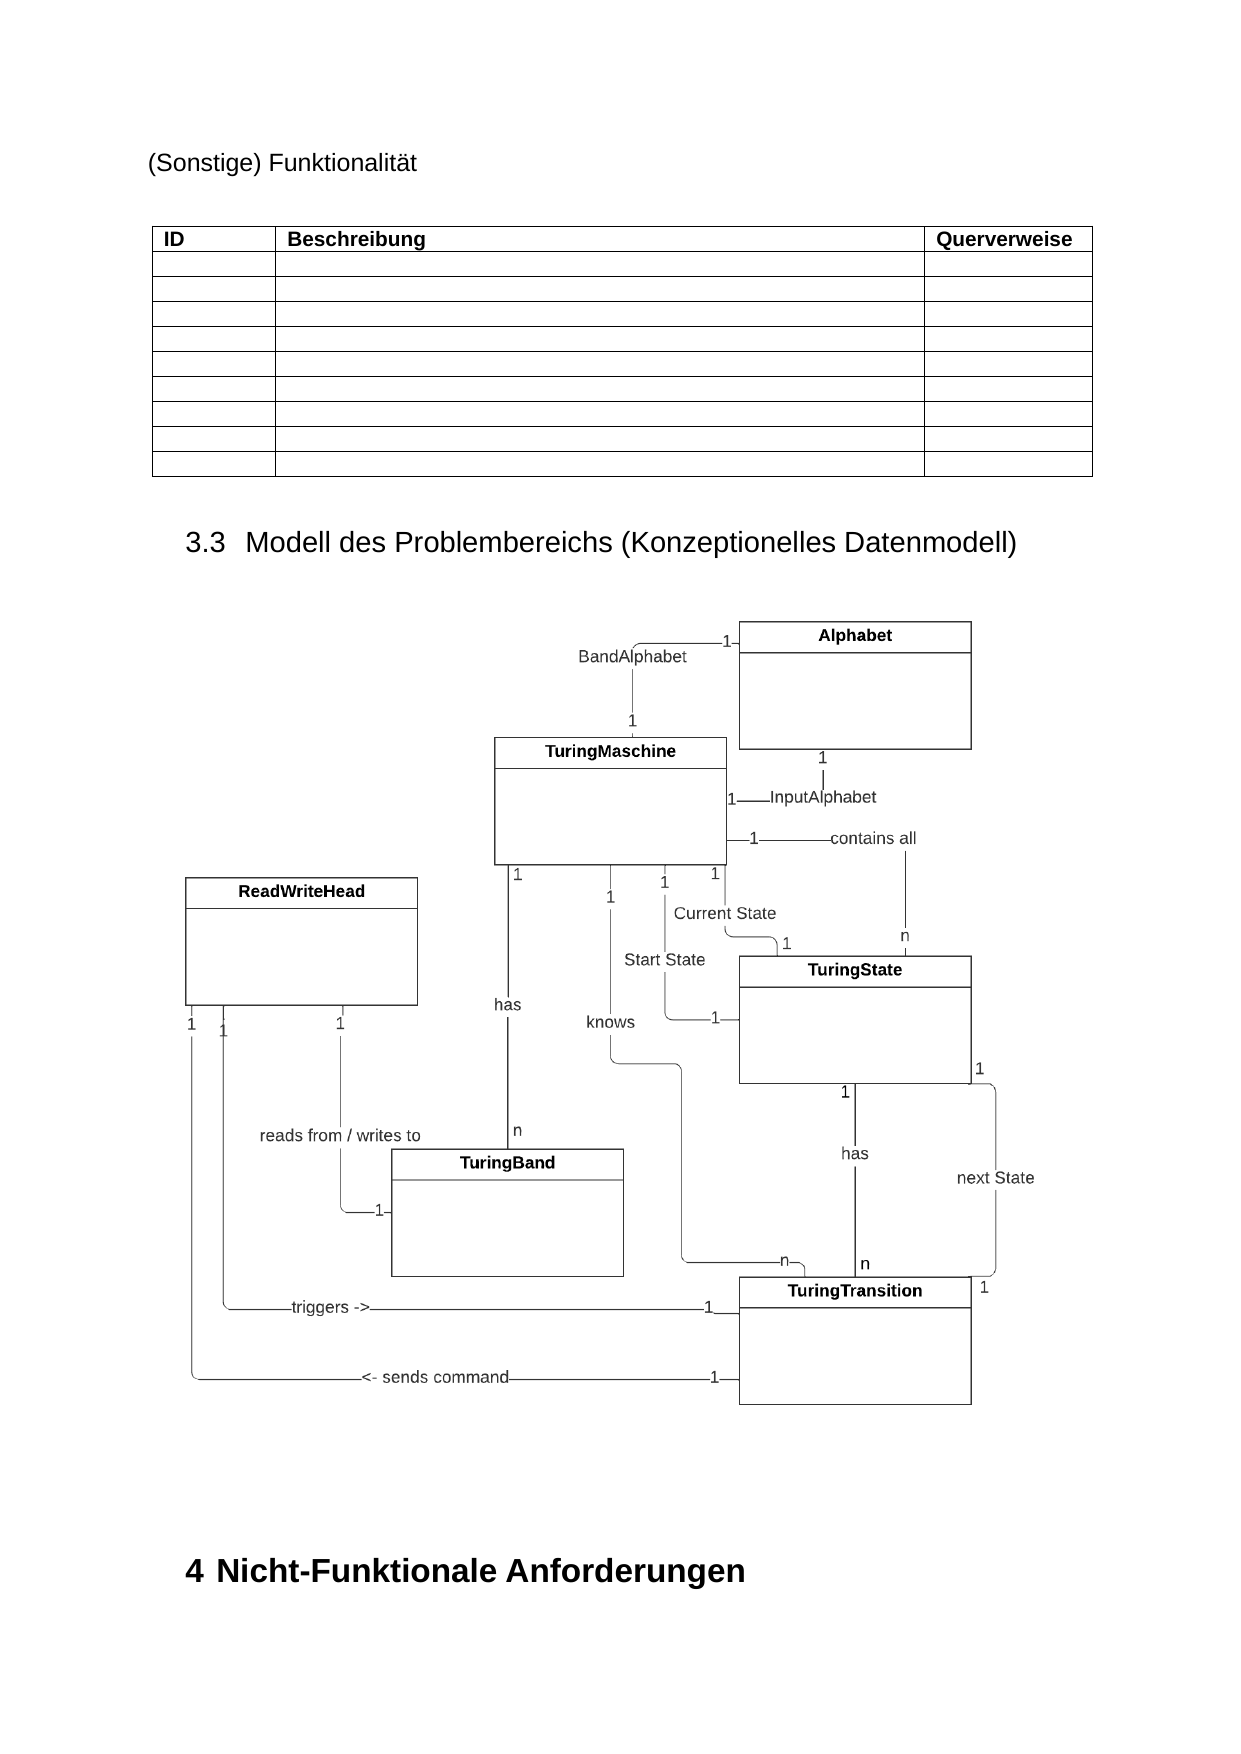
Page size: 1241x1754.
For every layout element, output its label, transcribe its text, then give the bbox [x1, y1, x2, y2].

subtitle Modell des Problembereichs (Konzeptionelles Datenmodell) [185, 526, 1092, 559]
table_cell [153, 302, 275, 326]
table_cell [925, 402, 1092, 426]
table_cell [153, 377, 275, 401]
table_cell [153, 452, 275, 476]
table_cell [276, 352, 924, 376]
table_header Querverweise [925, 227, 1092, 251]
text (Sonstige) Funktionalität [148, 148, 1092, 176]
subtitle Nicht-Funktionale Anforderungen [185, 1551, 1092, 1589]
table_cell [276, 452, 924, 476]
table_cell [276, 377, 924, 401]
table_cell [276, 252, 924, 276]
table_cell [153, 352, 275, 376]
table_cell [276, 302, 924, 326]
table_cell [153, 252, 275, 276]
table_cell [153, 427, 275, 451]
table_header ID [153, 227, 275, 251]
table_cell [276, 327, 924, 351]
table_cell [925, 302, 1092, 326]
table_cell [153, 402, 275, 426]
picture [147, 565, 1093, 1478]
table_header Beschreibung [276, 227, 924, 251]
table_cell [925, 377, 1092, 401]
table_cell [925, 452, 1092, 476]
table_cell [925, 252, 1092, 276]
table_cell [925, 352, 1092, 376]
table_cell [276, 427, 924, 451]
table_cell [153, 277, 275, 301]
table_cell [925, 327, 1092, 351]
table_cell [276, 402, 924, 426]
table_cell [925, 277, 1092, 301]
table_cell [276, 277, 924, 301]
table_cell [153, 327, 275, 351]
table_cell [925, 427, 1092, 451]
